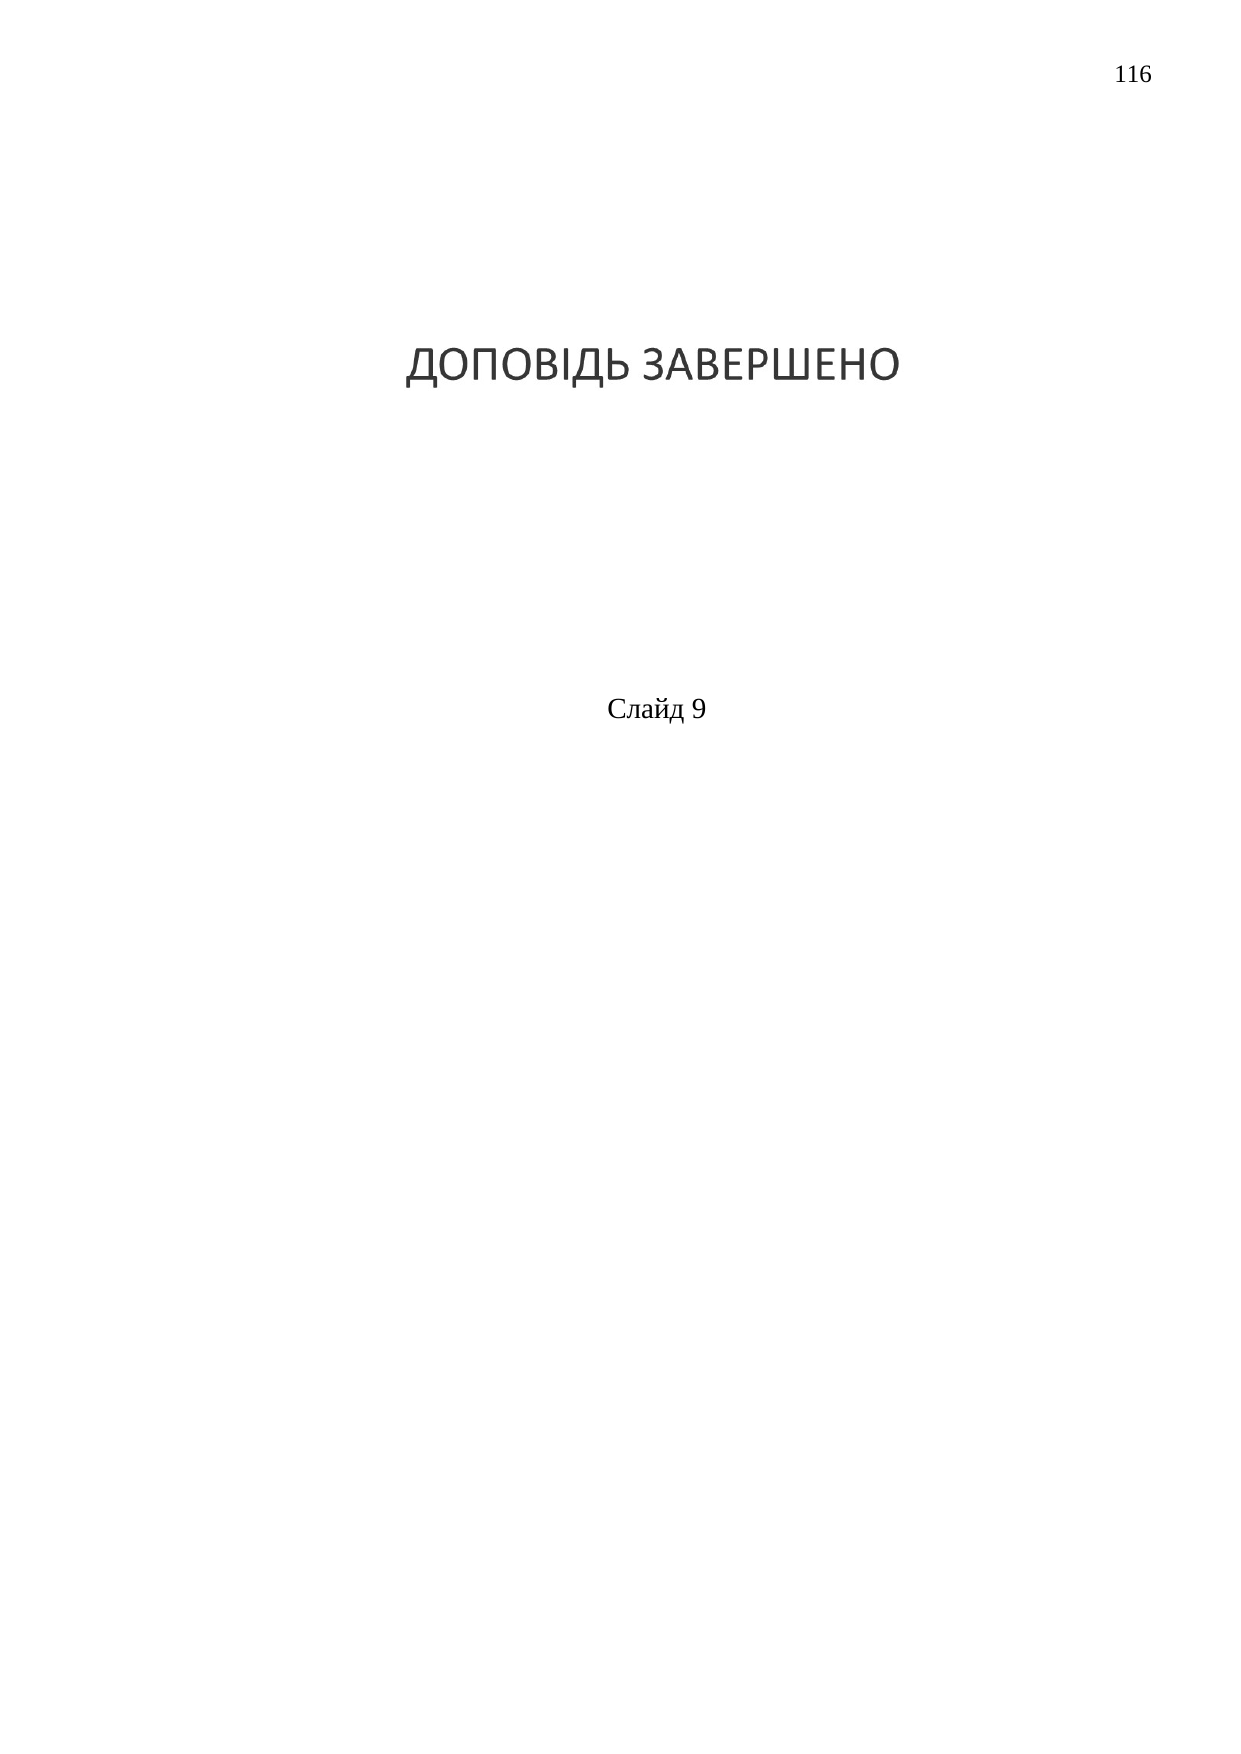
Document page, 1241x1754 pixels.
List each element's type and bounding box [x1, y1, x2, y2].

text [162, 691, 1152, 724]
picture [162, 118, 1151, 675]
